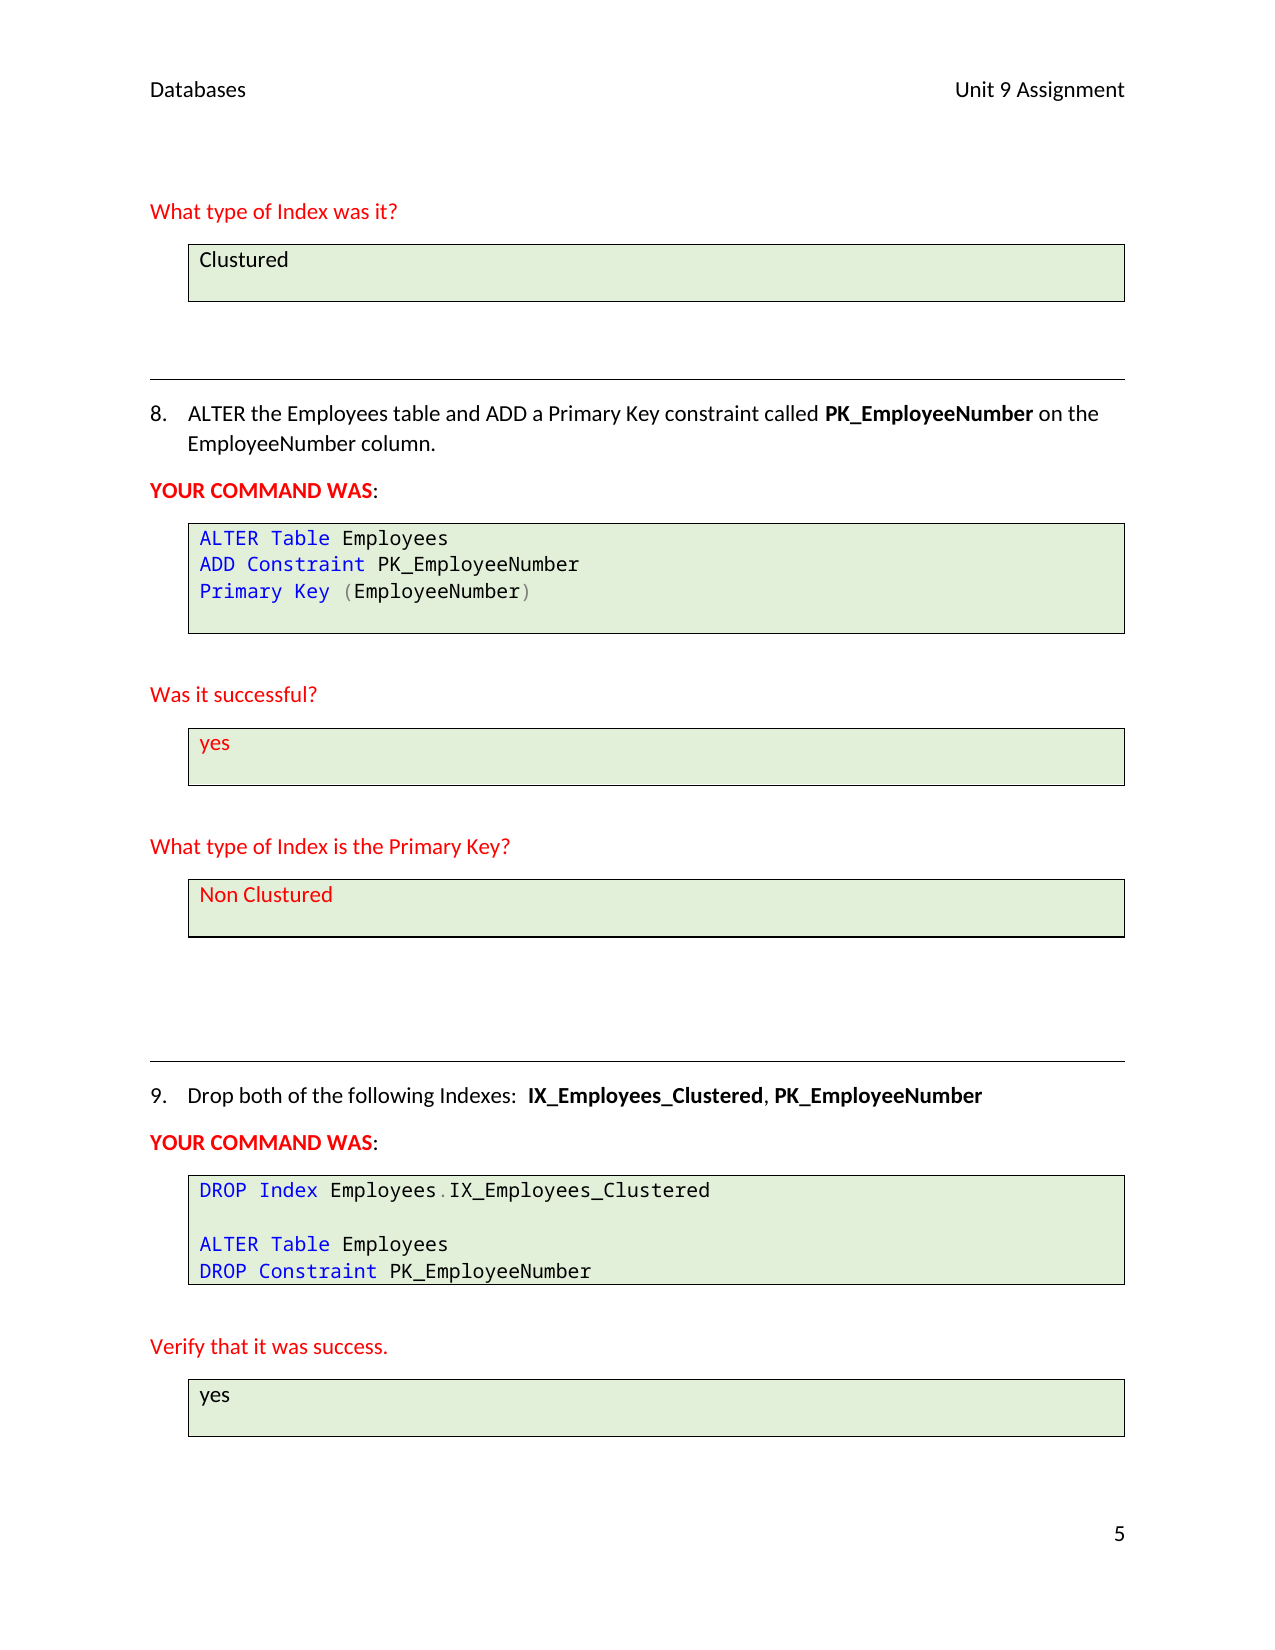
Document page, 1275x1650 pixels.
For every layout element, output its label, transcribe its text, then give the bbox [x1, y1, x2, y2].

table_header DROP Index Employees.IX_Employees_Clustered ALTER Table Employees DROP Constraint PK_EmployeeNumber [189, 1176, 1124, 1284]
text What type of Index was it? [150, 197, 1125, 225]
text 8. ALTER the Employees table and ADD a Primary Key constraint called PK_EmployeeNumber on the EmployeeNumber column. [150, 399, 1125, 457]
text YOUR COMMAND WAS: [150, 1128, 1125, 1156]
table_header yes [189, 729, 1124, 784]
table_header Non Clustured [189, 880, 1124, 936]
text Was it successful? [150, 681, 1125, 709]
text YOUR COMMAND WAS: [150, 476, 1125, 504]
table_header ALTER Table Employees ADD Constraint PK_EmployeeNumber Primary Key (EmployeeNumber) [189, 524, 1124, 633]
table_header Clustured [189, 245, 1124, 301]
text What type of Index is the Primary Key? [150, 832, 1125, 861]
text 9. Drop both of the following Indexes: IX_Employees_Clustered, PK_EmployeeNumber [150, 1081, 1125, 1109]
text Verify that it was success. [150, 1332, 1125, 1360]
table_header yes [189, 1380, 1124, 1436]
